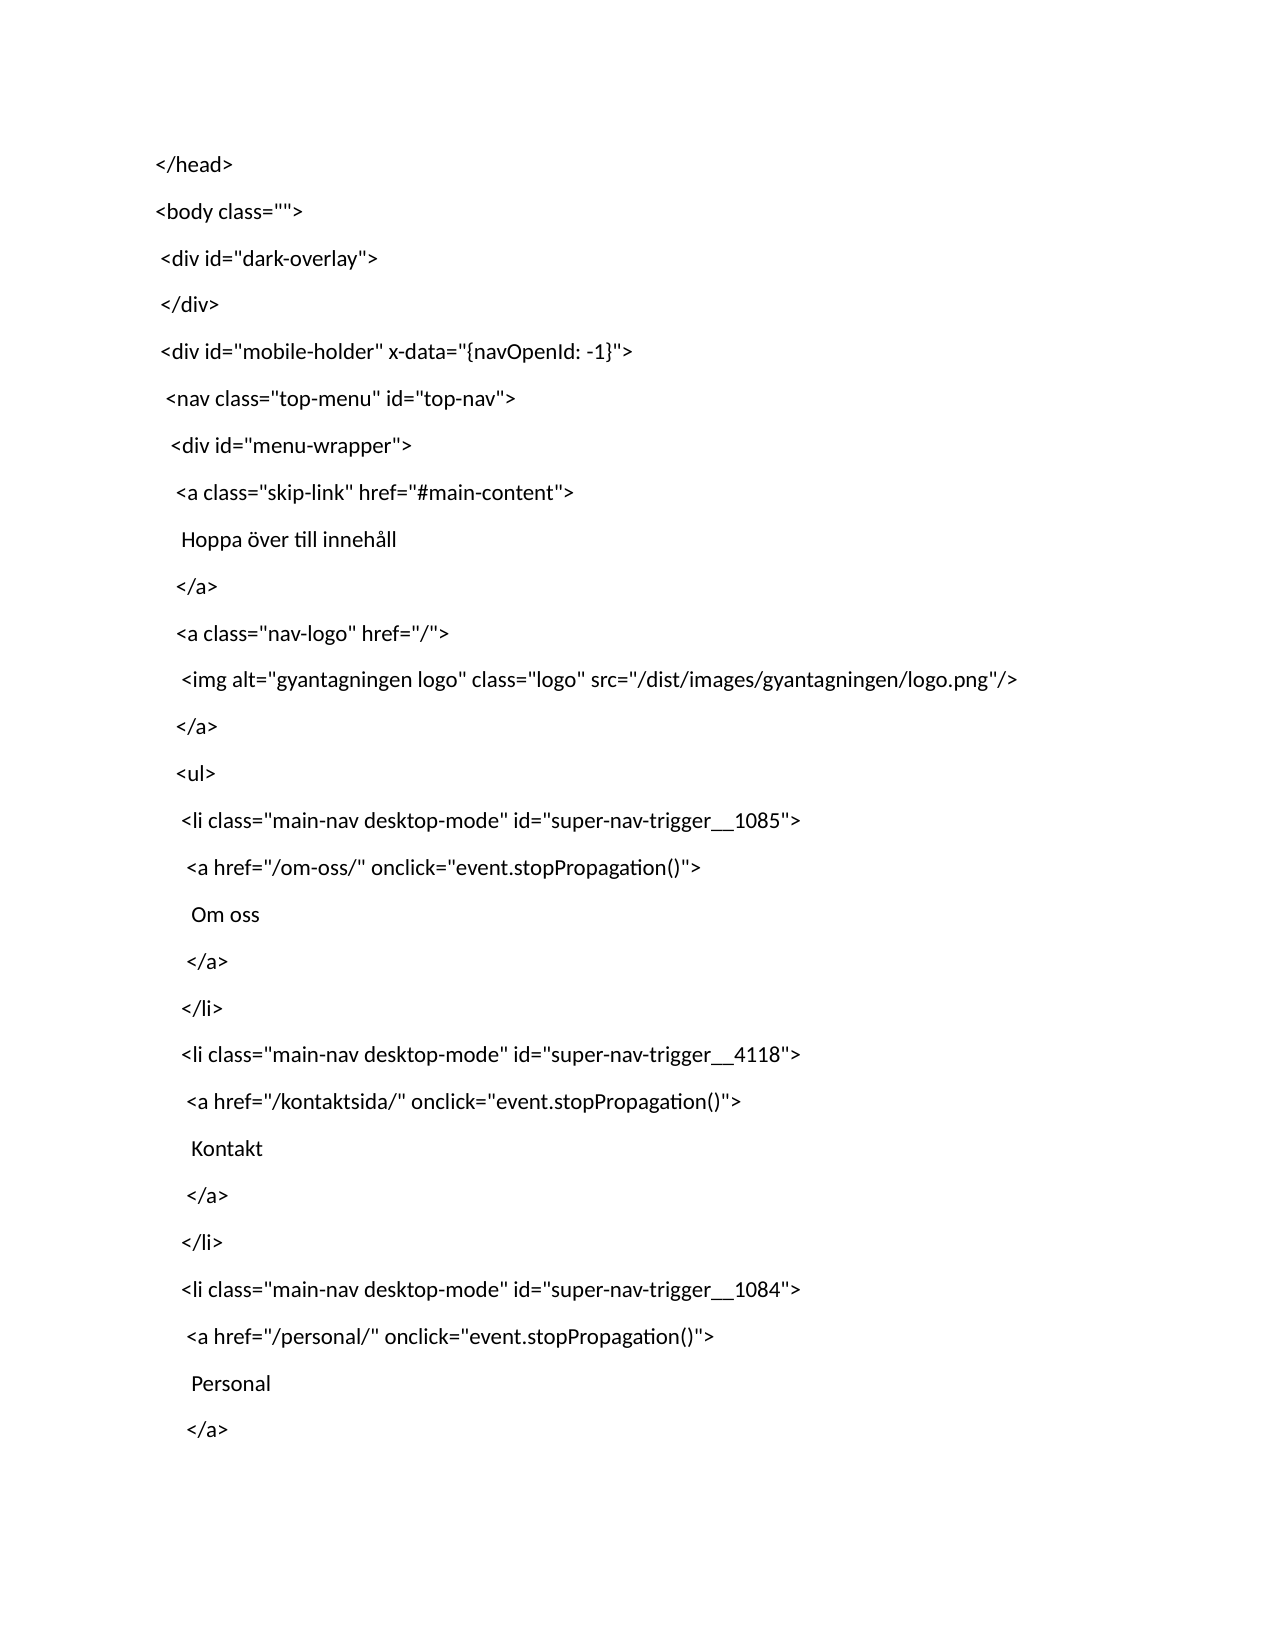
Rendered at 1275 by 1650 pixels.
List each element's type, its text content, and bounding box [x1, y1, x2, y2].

text <div id="mobile-holder" x-data="{navOpenId: -1}"> [150, 337, 1125, 366]
text Om oss [150, 900, 1125, 928]
text <nav class="top-menu" id="top-nav"> [150, 384, 1125, 412]
text </div> [150, 291, 1125, 319]
text </a> [150, 712, 1125, 741]
text </a> [150, 947, 1125, 975]
text <img alt="gyantagningen logo" class="logo" src="/dist/images/gyantagningen/logo.png"/> [150, 666, 1125, 694]
text Kontakt [150, 1134, 1125, 1162]
text <ul> [150, 759, 1125, 787]
text <a href="/personal/" onclick="event.stopPropagation()"> [150, 1322, 1125, 1350]
text </head> [150, 150, 1125, 178]
text <a href="/om-oss/" onclick="event.stopPropagation()"> [150, 853, 1125, 881]
text </li> [150, 994, 1125, 1022]
text <a class="skip-link" href="#main-content"> [150, 478, 1125, 506]
text <div id="menu-wrapper"> [150, 431, 1125, 459]
text </a> [150, 572, 1125, 600]
text <body class=""> [150, 197, 1125, 225]
text </li> [150, 1228, 1125, 1256]
text <li class="main-nav desktop-mode" id="super-nav-trigger__4118"> [150, 1041, 1125, 1069]
text Personal [150, 1369, 1125, 1397]
text <li class="main-nav desktop-mode" id="super-nav-trigger__1084"> [150, 1275, 1125, 1303]
text </a> [150, 1416, 1125, 1444]
text <a href="/kontaktsida/" onclick="event.stopPropagation()"> [150, 1087, 1125, 1116]
text <a class="nav-logo" href="/"> [150, 619, 1125, 647]
text <div id="dark-overlay"> [150, 244, 1125, 272]
text <li class="main-nav desktop-mode" id="super-nav-trigger__1085"> [150, 806, 1125, 834]
text Hoppa över till innehåll [150, 525, 1125, 553]
text </a> [150, 1181, 1125, 1209]
